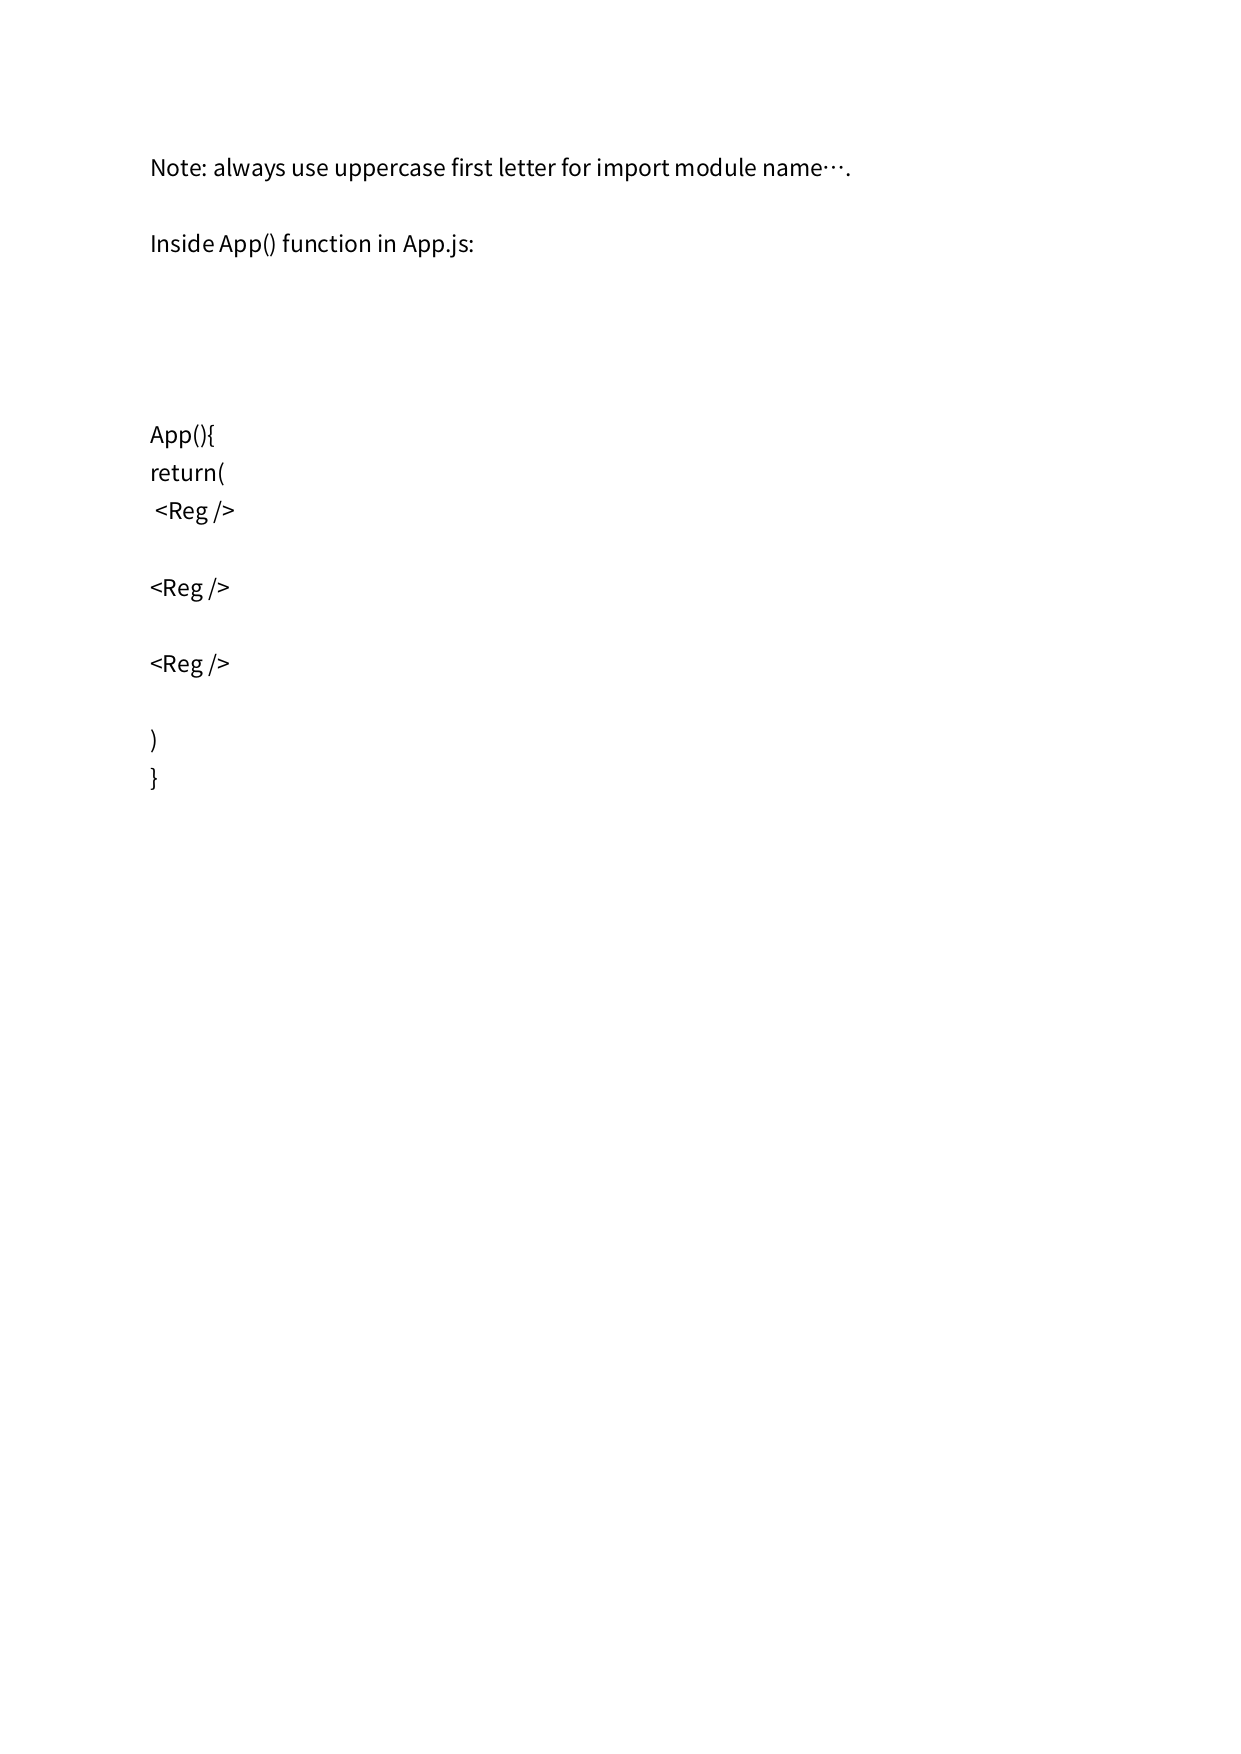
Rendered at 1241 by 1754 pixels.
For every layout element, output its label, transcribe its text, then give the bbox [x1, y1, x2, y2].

text <Reg /> [150, 646, 1090, 679]
text <Reg /> [150, 493, 1090, 526]
text <Reg /> [150, 569, 1090, 603]
text App(){ [150, 417, 1090, 450]
text } [150, 760, 1090, 793]
text Note: always use uppercase first letter for import module name…. [150, 150, 1090, 183]
text ) [150, 722, 1090, 755]
text Inside App() function in App.js: [150, 226, 1090, 259]
text return( [150, 455, 1090, 488]
